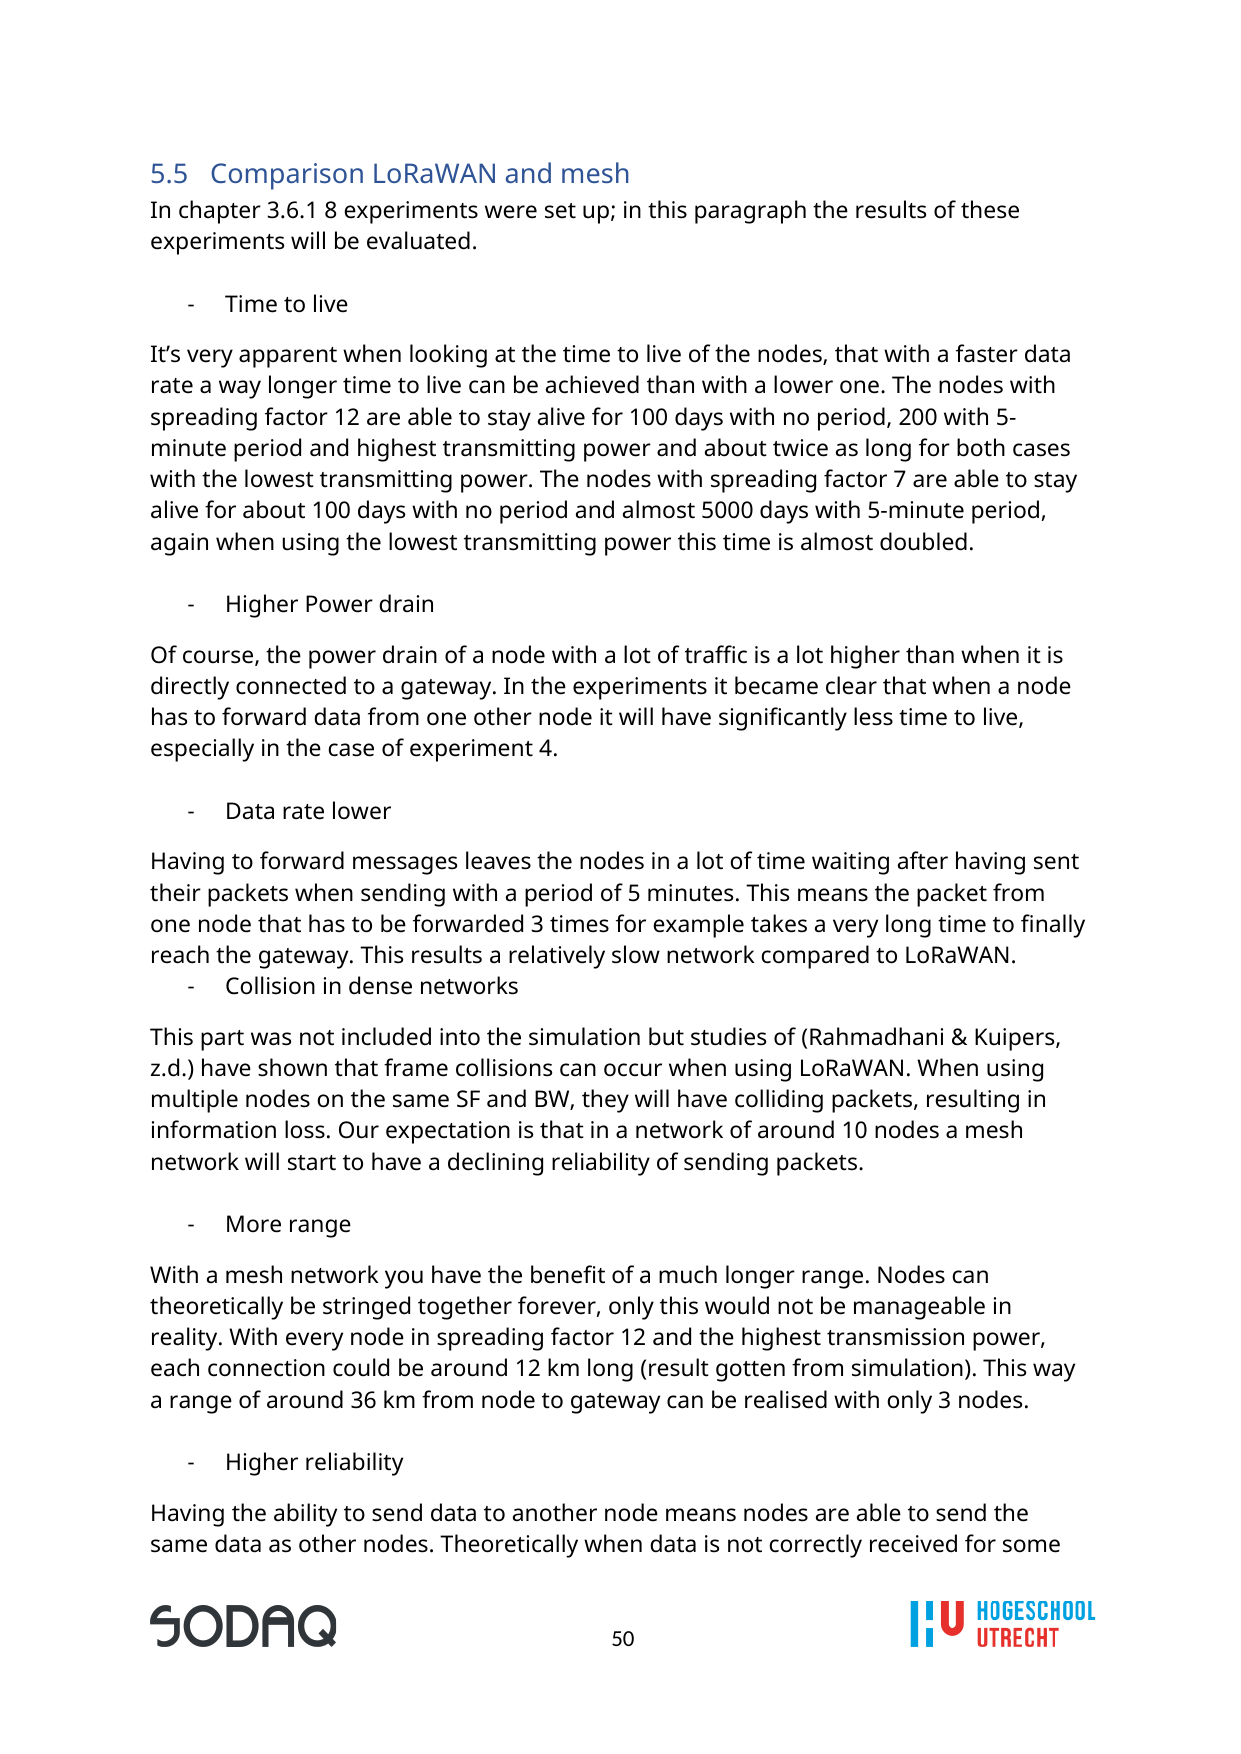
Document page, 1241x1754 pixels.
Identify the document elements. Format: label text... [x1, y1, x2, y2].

list Data rate lower [187, 795, 1090, 826]
text With a mesh network you have the benefit of a much longer range. Nodes can theoretically be stringed together forever, only this would not be manageable in reality. With every node in spreading factor 12 and the highest transmission power, each connection could be around 12 km long (result gotten from simulation). This way a range of around 36 km from node to gateway can be realised with only 3 nodes. [150, 1258, 1090, 1415]
picture [1092, 1601, 1096, 1616]
list Higher Power drain [187, 588, 1090, 619]
picture [919, 1601, 1096, 1647]
list Time to live [187, 288, 1090, 319]
list More range [187, 1208, 1090, 1239]
text In chapter 3.6.1 8 experiments were set up; in this paragraph the results of these experiments will be evaluated. [150, 194, 1090, 256]
list Higher reliability [187, 1446, 1090, 1477]
list Collision in dense networks [187, 970, 1090, 1001]
picture [150, 1605, 337, 1647]
subtitle Comparison LoRaWAN and mesh [150, 154, 1090, 191]
text It’s very apparent when looking at the time to live of the nodes, that with a faster data rate a way longer time to live can be achieved than with a lower one. The nodes with spreading factor 12 are able to stay alive for 100 days with no period, 200 with 5-minute period and highest transmitting power and about twice as long for both cases with the lowest transmitting power. The nodes with spreading factor 7 are able to stay alive for about 100 days with no period and almost 5000 days with 5-minute period, again when using the lowest transmitting power this time is almost doubled. [150, 338, 1090, 557]
text Of course, the power drain of a node with a lot of traffic is a lot higher than when it is directly connected to a gateway. In the experiments it became clear that when a node has to forward data from one other node it will have significantly less time to live, especially in the case of experiment 4. [150, 638, 1090, 763]
text This part was not included into the simulation but studies of have shown that frame collisions can occur when using LoRaWAN. When using multiple nodes on the same SF and BW, they will have colliding packets, resulting in information loss. Our expectation is that in a network of around 10 nodes a mesh network will start to have a declining reliability of sending packets. [150, 1021, 1090, 1177]
text Having to forward messages leaves the nodes in a lot of time waiting after having sent their packets when sending with a period of 5 minutes. This means the packet from one node that has to be forwarded 3 times for example takes a very long time to finally reach the gateway. This results a relatively slow network compared to LoRaWAN. [150, 845, 1090, 970]
